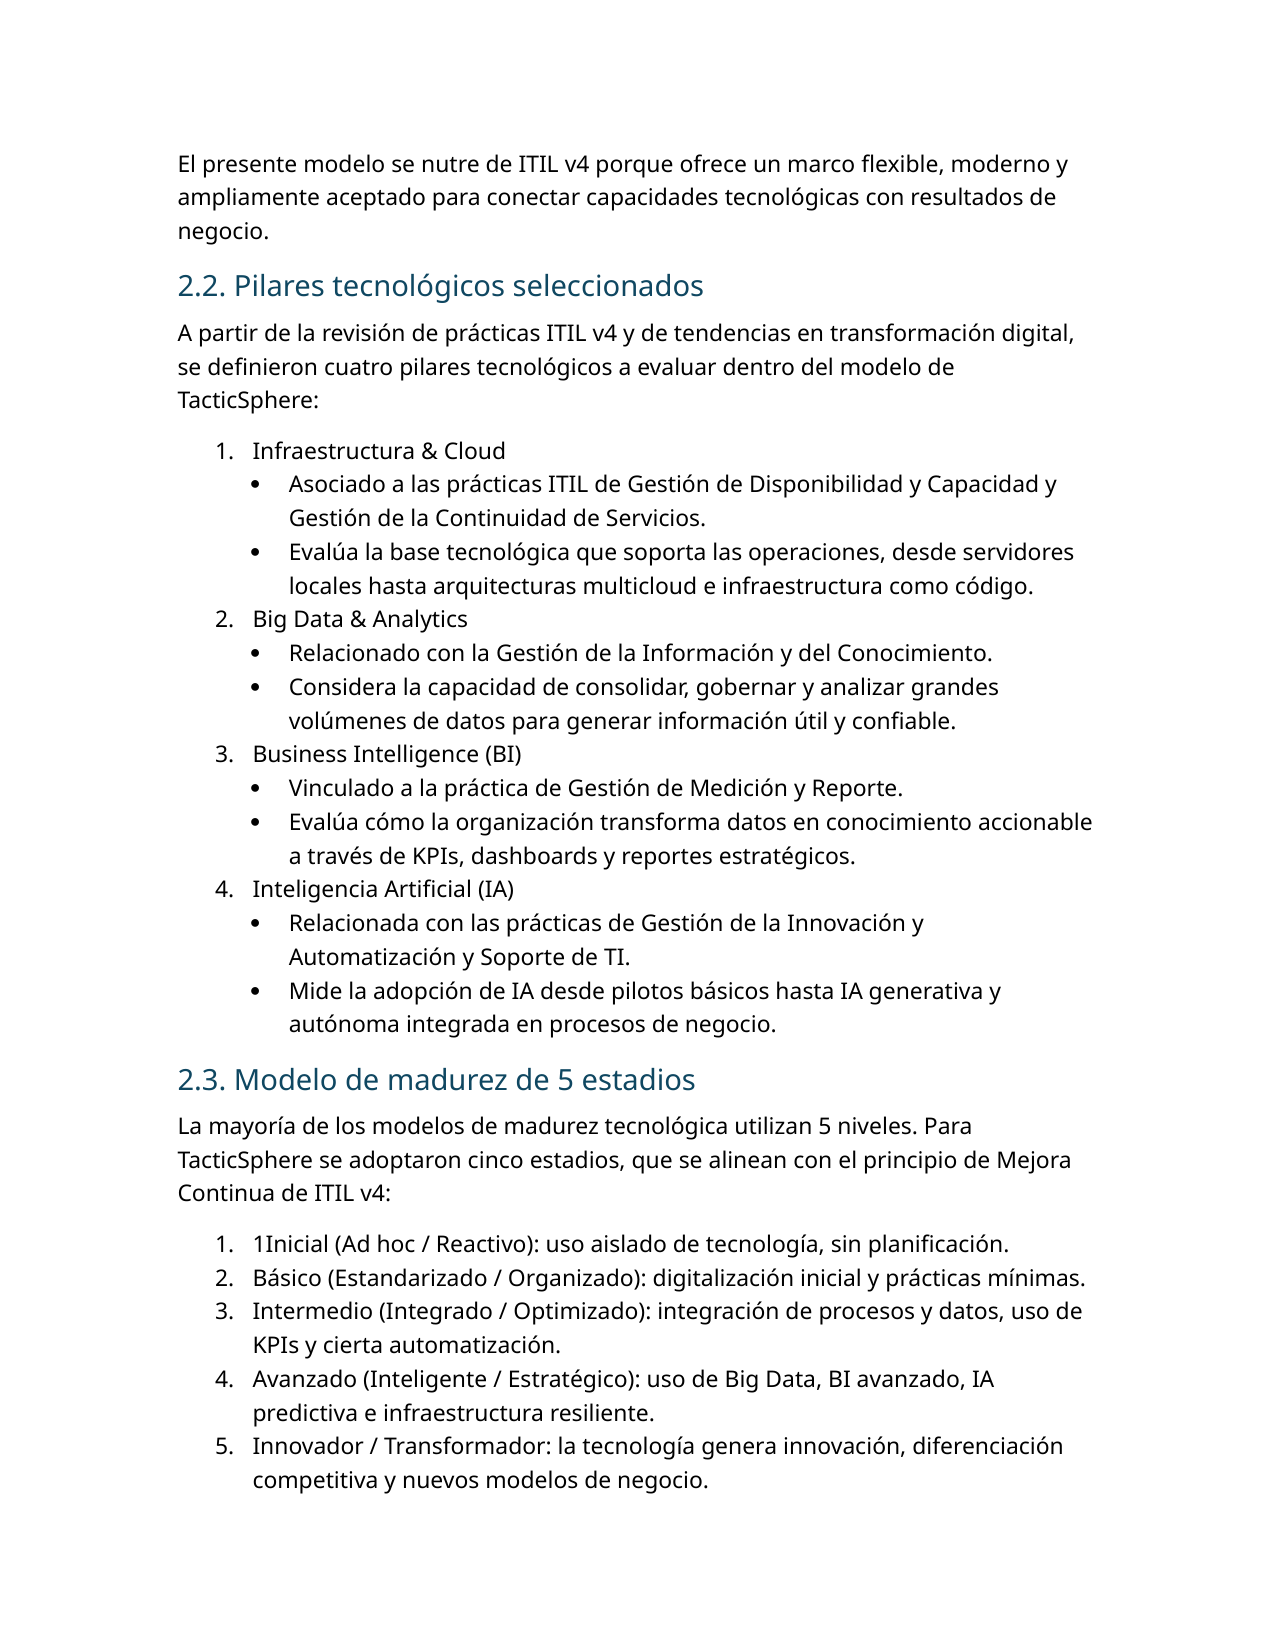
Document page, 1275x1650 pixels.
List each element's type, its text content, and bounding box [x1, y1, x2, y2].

list Infraestructura & Cloud [215, 434, 1098, 466]
list Relacionado con la Gestión de la Información y del Conocimiento. [251, 637, 1098, 668]
list Avanzado (Inteligente / Estratégico): uso de Big Data, BI avanzado, IA predictiva e infraestructura resiliente. [215, 1363, 1098, 1428]
list Intermedio (Integrado / Optimizado): integración de procesos y datos, uso de KPIs y cierta automatización. [215, 1295, 1098, 1360]
list 1Inicial (Ad hoc / Reactivo): uso aislado de tecnología, sin planificación. [215, 1228, 1098, 1259]
list Inteligencia Artificial (IA) [215, 873, 1098, 904]
list Vinculado a la práctica de Gestión de Medición y Reporte. [251, 772, 1098, 803]
list Innovador / Transformador: la tecnología genera innovación, diferenciación competitiva y nuevos modelos de negocio. [215, 1430, 1098, 1495]
list Big Data & Analytics [215, 603, 1098, 634]
list Business Intelligence (BI) [215, 738, 1098, 769]
text El presente modelo se nutre de ITIL v4 porque ofrece un marco flexible, moderno y ampliamente aceptado para conectar capacidades tecnológicas con resultados de negocio. [177, 148, 1098, 246]
list Mide la adopción de IA desde pilotos básicos hasta IA generativa y autónoma integrada en procesos de negocio. [251, 974, 1098, 1039]
list Considera la capacidad de consolidar, gobernar y analizar grandes volúmenes de datos para generar información útil y confiable. [251, 671, 1098, 736]
text La mayoría de los modelos de madurez tecnológica utilizan 5 niveles. Para TacticSphere se adoptaron cinco estadios, que se alinean con el principio de Mejora Continua de ITIL v4: [177, 1110, 1098, 1209]
list Básico (Estandarizado / Organizado): digitalización inicial y prácticas mínimas. [215, 1262, 1098, 1293]
list Relacionada con las prácticas de Gestión de la Innovación y Automatización y Soporte de TI. [251, 907, 1098, 972]
list Evalúa la base tecnológica que soporta las operaciones, desde servidores locales hasta arquitecturas multicloud e infraestructura como código. [251, 536, 1098, 601]
list Asociado a las prácticas ITIL de Gestión de Disponibilidad y Capacidad y Gestión de la Continuidad de Servicios. [251, 468, 1098, 533]
subtitle 2.2. Pilares tecnológicos seleccionados [177, 266, 1098, 305]
list Evalúa cómo la organización transforma datos en conocimiento accionable a través de KPIs, dashboards y reportes estratégicos. [251, 806, 1098, 871]
text A partir de la revisión de prácticas ITIL v4 y de tendencias en transformación digital, se definieron cuatro pilares tecnológicos a evaluar dentro del modelo de TacticSphere: [177, 317, 1098, 415]
subtitle 2.3. Modelo de madurez de 5 estadios [177, 1059, 1098, 1098]
